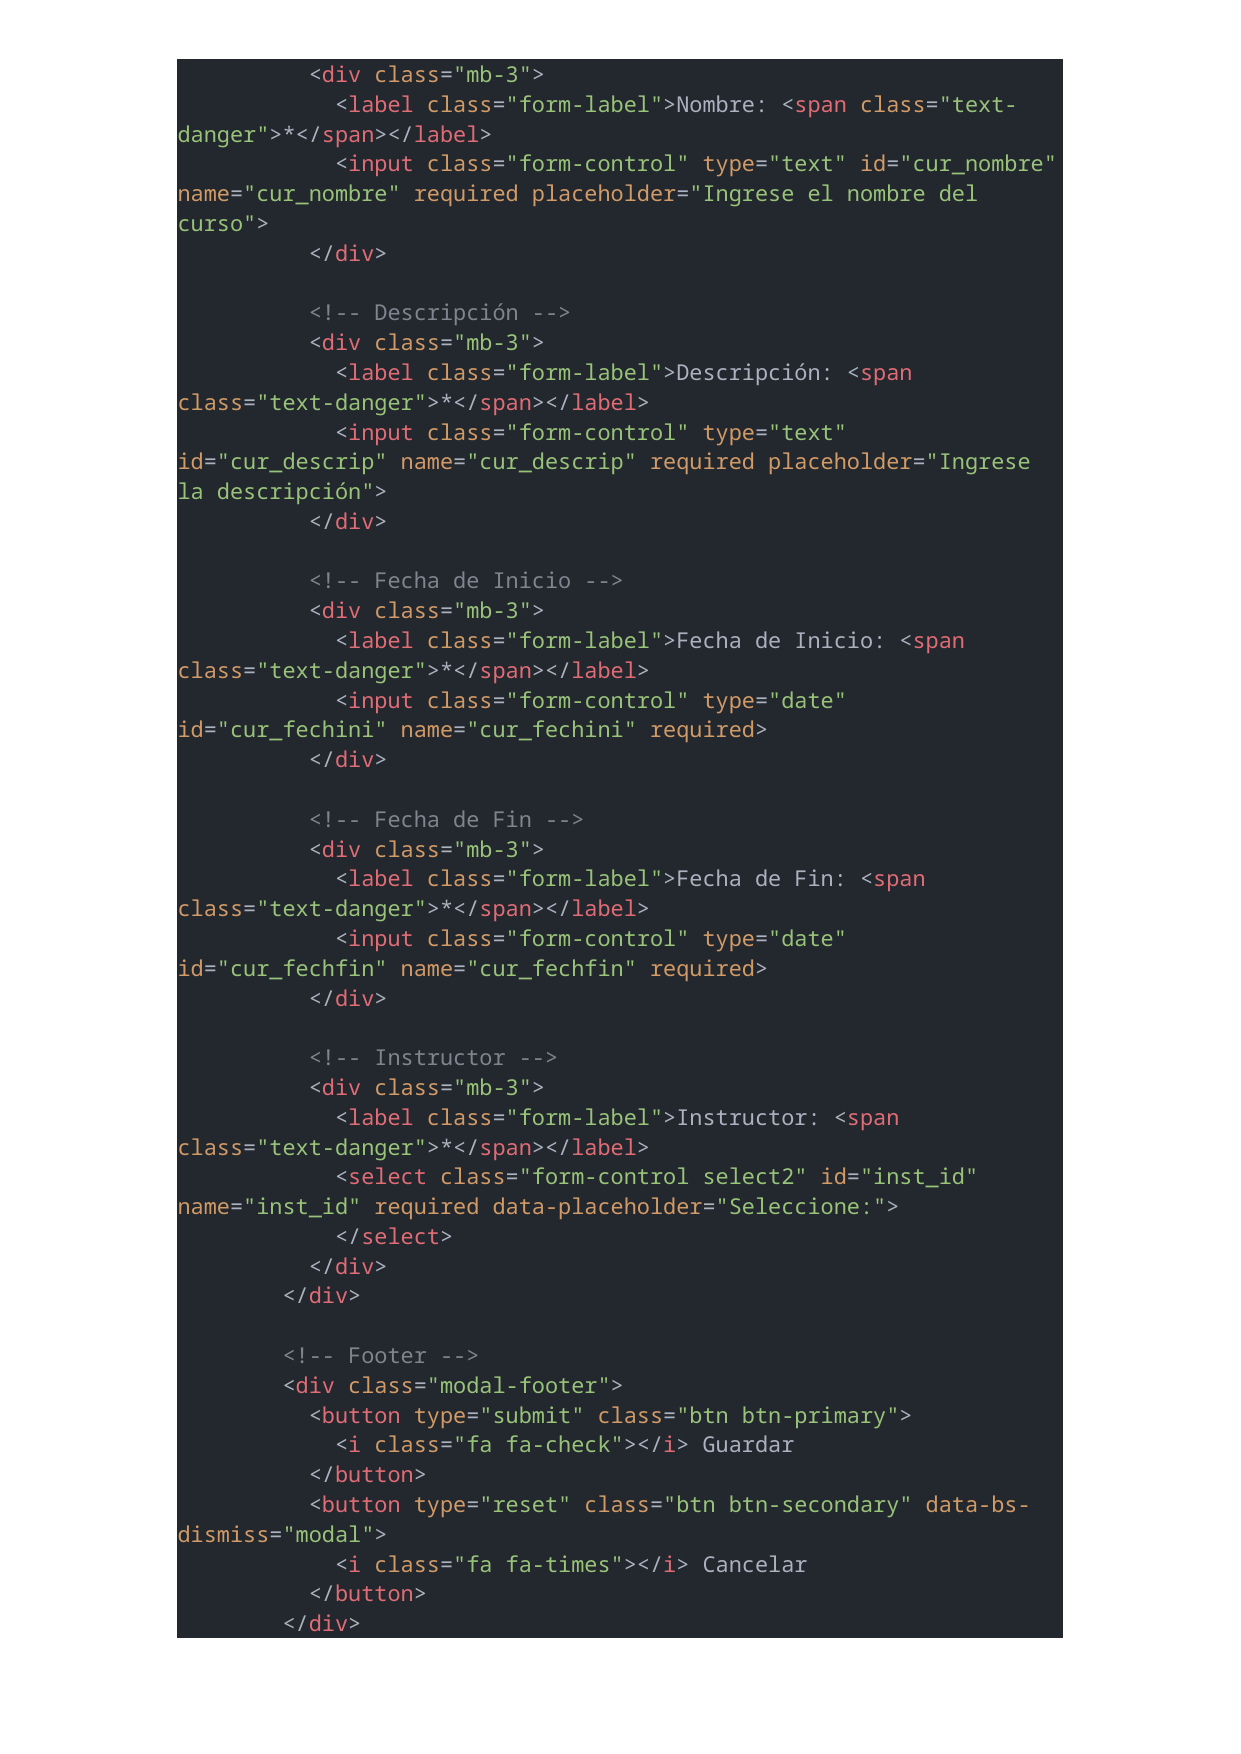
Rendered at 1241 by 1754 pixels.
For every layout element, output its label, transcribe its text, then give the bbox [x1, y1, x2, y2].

text <div class="mb-3"> [177, 1072, 1063, 1102]
text <button type="reset" class="btn btn-secondary" data-bs-dismiss="modal"> [177, 1489, 1063, 1549]
text <label class="form-label">Fecha de Inicio: <span class="text-danger">*</span></label> [177, 625, 1063, 685]
text <!-- Fecha de Fin --> [177, 804, 1063, 834]
text <label class="form-label">Fecha de Fin: <span class="text-danger">*</span></label> [177, 863, 1063, 923]
text </button> [177, 1459, 1063, 1489]
text </select> [177, 1221, 1063, 1251]
text </div> [177, 1251, 1063, 1281]
text <!-- Instructor --> [177, 1042, 1063, 1072]
text <input class="form-control" type="text" id="cur_nombre" name="cur_nombre" required placeholder="Ingrese el nombre del curso"> [177, 148, 1063, 238]
text <div class="mb-3"> [177, 327, 1063, 357]
text <div class="modal-footer"> [177, 1370, 1063, 1400]
text </div> [177, 506, 1063, 536]
text </div> [177, 744, 1063, 774]
text </div> [177, 983, 1063, 1012]
text </div> [177, 238, 1063, 268]
text <label class="form-label">Nombre: <span class="text-danger">*</span></label> [177, 89, 1063, 148]
text <label class="form-label">Instructor: <span class="text-danger">*</span></label> [177, 1102, 1063, 1161]
text <div class="mb-3"> [177, 834, 1063, 863]
text <!-- Footer --> [177, 1340, 1063, 1370]
text <input class="form-control" type="date" id="cur_fechini" name="cur_fechini" required> [177, 685, 1063, 744]
text <i class="fa fa-check"></i> Guardar [177, 1429, 1063, 1459]
text <!-- Fecha de Inicio --> [177, 566, 1063, 595]
text <input class="form-control" type="date" id="cur_fechfin" name="cur_fechfin" required> [177, 923, 1063, 983]
text <!-- Descripción --> [177, 297, 1063, 327]
text <label class="form-label">Descripción: <span class="text-danger">*</span></label> [177, 357, 1063, 417]
text </button> [177, 1578, 1063, 1608]
text <div class="mb-3"> [177, 595, 1063, 625]
text </div> [177, 1608, 1063, 1638]
text <input class="form-control" type="text" id="cur_descrip" name="cur_descrip" required placeholder="Ingrese la descripción"> [177, 417, 1063, 506]
text <button type="submit" class="btn btn-primary"> [177, 1400, 1063, 1429]
text <div class="mb-3"> [177, 59, 1063, 89]
text <i class="fa fa-times"></i> Cancelar [177, 1549, 1063, 1578]
text </div> [177, 1281, 1063, 1310]
text <select class="form-control select2" id="inst_id" name="inst_id" required data-placeholder="Seleccione:"> [177, 1161, 1063, 1221]
